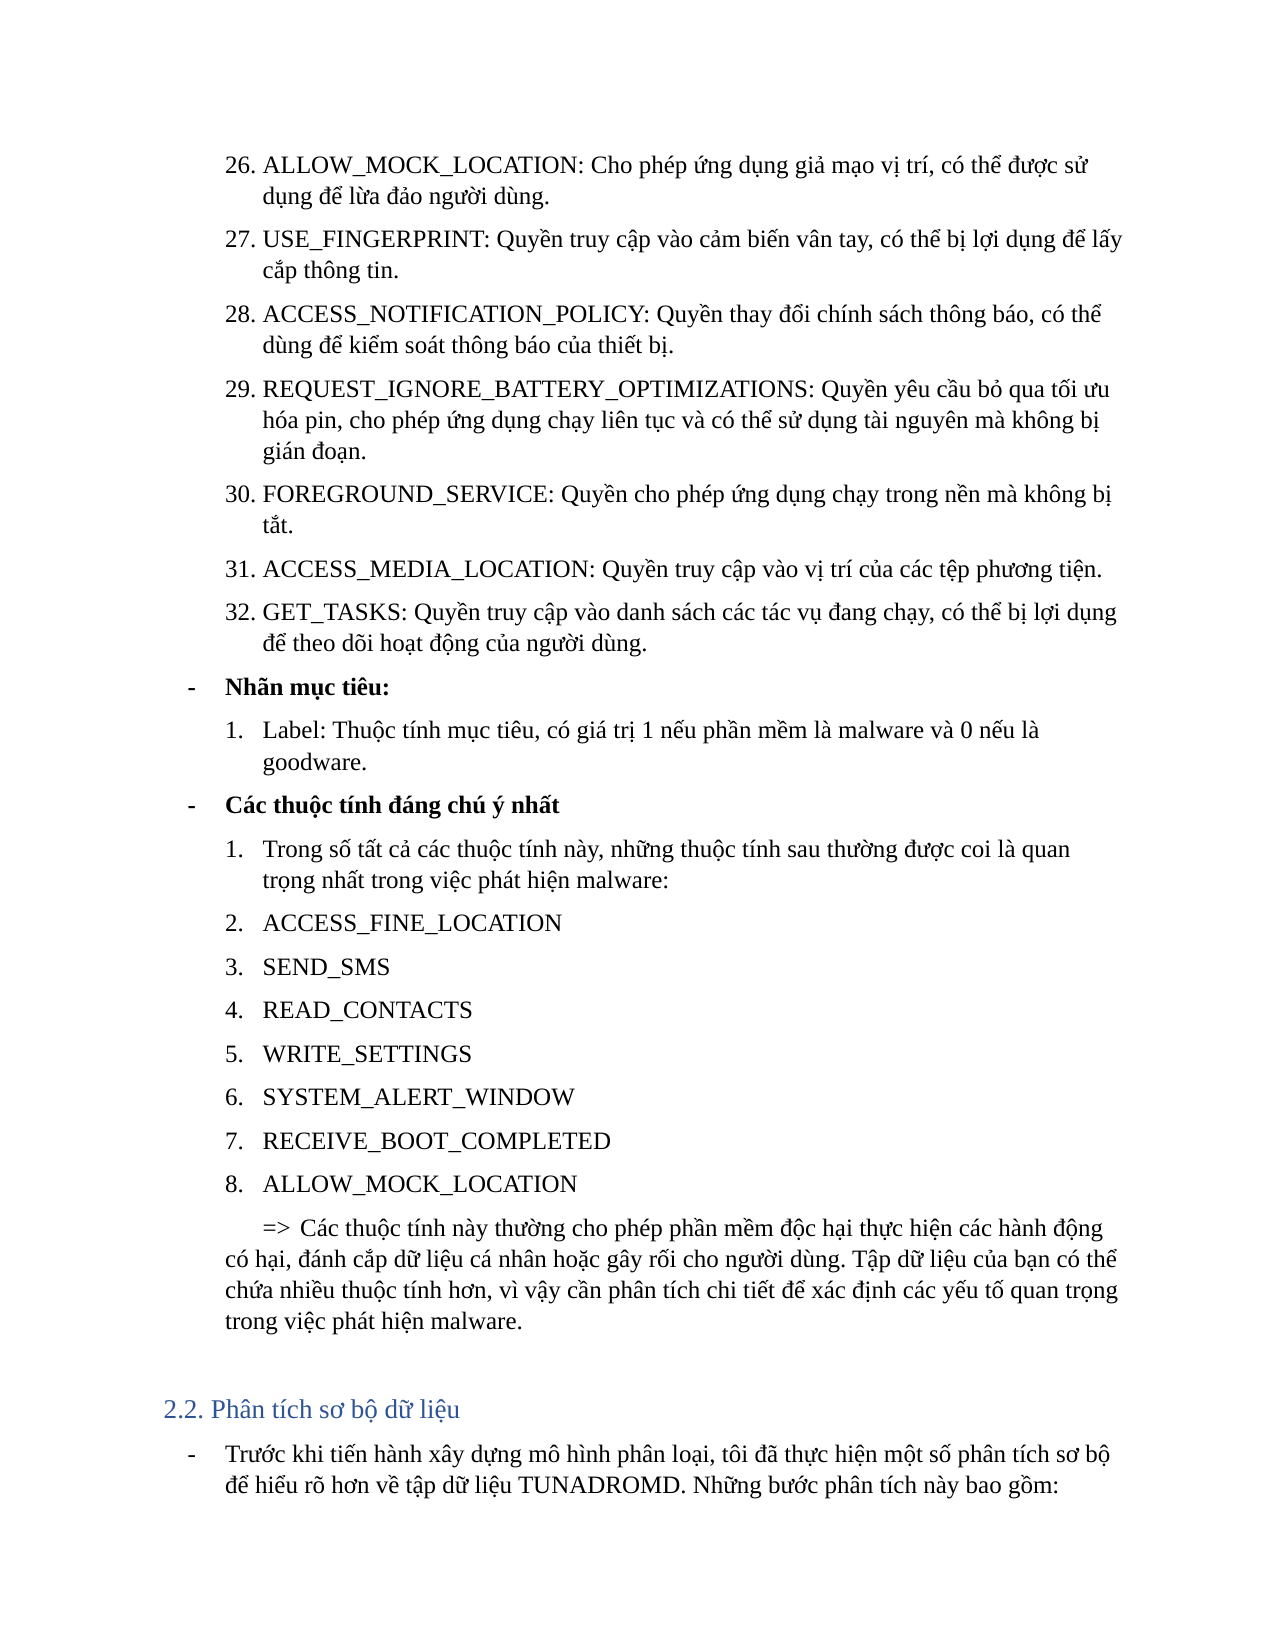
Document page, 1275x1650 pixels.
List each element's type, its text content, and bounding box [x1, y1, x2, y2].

list USE_FINGERPRINT: Quyền truy cập vào cảm biến vân tay, có thể bị lợi dụng để lấy cắp thông tin. [225, 224, 1125, 284]
list READ_CONTACTS [225, 995, 1125, 1024]
list Trong số tất cả các thuộc tính này, những thuộc tính sau thường được coi là quan trọng nhất trong việc phát hiện malware: [225, 834, 1125, 893]
list ALLOW_MOCK_LOCATION [225, 1169, 1125, 1198]
list ACCESS_MEDIA_LOCATION: Quyền truy cập vào vị trí của các tệp phương tiện. [225, 554, 1125, 583]
list Nhãn mục tiêu: [187, 672, 1125, 701]
list ACCESS_NOTIFICATION_POLICY: Quyền thay đổi chính sách thông báo, có thể dùng để kiểm soát thông báo của thiết bị. [225, 299, 1125, 359]
text => Các thuộc tính này thường cho phép phần mềm độc hại thực hiện các hành động có hại, đánh cắp dữ liệu cá nhân hoặc gây rối cho người dùng. Tập dữ liệu của bạn có thể chứa nhiều thuộc tính hơn, vì vậy cần phân tích chi tiết để xác định các yếu tố quan trọng trong việc phát hiện malware. [225, 1213, 1125, 1335]
list WRITE_SETTINGS [225, 1039, 1125, 1068]
list Các thuộc tính đáng chú ý nhất [187, 790, 1125, 819]
list RECEIVE_BOOT_COMPLETED [225, 1126, 1125, 1155]
list GET_TASKS: Quyền truy cập vào danh sách các tác vụ đang chạy, có thể bị lợi dụng để theo dõi hoạt động của người dùng. [225, 597, 1125, 657]
subtitle 2.2. Phân tích sơ bộ dữ liệu [150, 1393, 1125, 1424]
list Label: Thuộc tính mục tiêu, có giá trị 1 nếu phần mềm là malware và 0 nếu là goodware. [225, 716, 1125, 775]
list SYSTEM_ALERT_WINDOW [225, 1082, 1125, 1111]
list REQUEST_IGNORE_BATTERY_OPTIMIZATIONS: Quyền yêu cầu bỏ qua tối ưu hóa pin, cho phép ứng dụng chạy liên tục và có thể sử dụng tài nguyên mà không bị gián đoạn. [225, 374, 1125, 464]
list ALLOW_MOCK_LOCATION: Cho phép ứng dụng giả mạo vị trí, có thể được sử dụng để lừa đảo người dùng. [225, 150, 1125, 210]
list Trước khi tiến hành xây dựng mô hình phân loại, tôi đã thực hiện một số phân tích sơ bộ để hiểu rõ hơn về tập dữ liệu TUNADROMD. Những bước phân tích này bao gồm: [187, 1439, 1125, 1499]
list ACCESS_FINE_LOCATION [225, 908, 1125, 937]
list FOREGROUND_SERVICE: Quyền cho phép ứng dụng chạy trong nền mà không bị tắt. [225, 479, 1125, 539]
list SEND_SMS [225, 952, 1125, 981]
